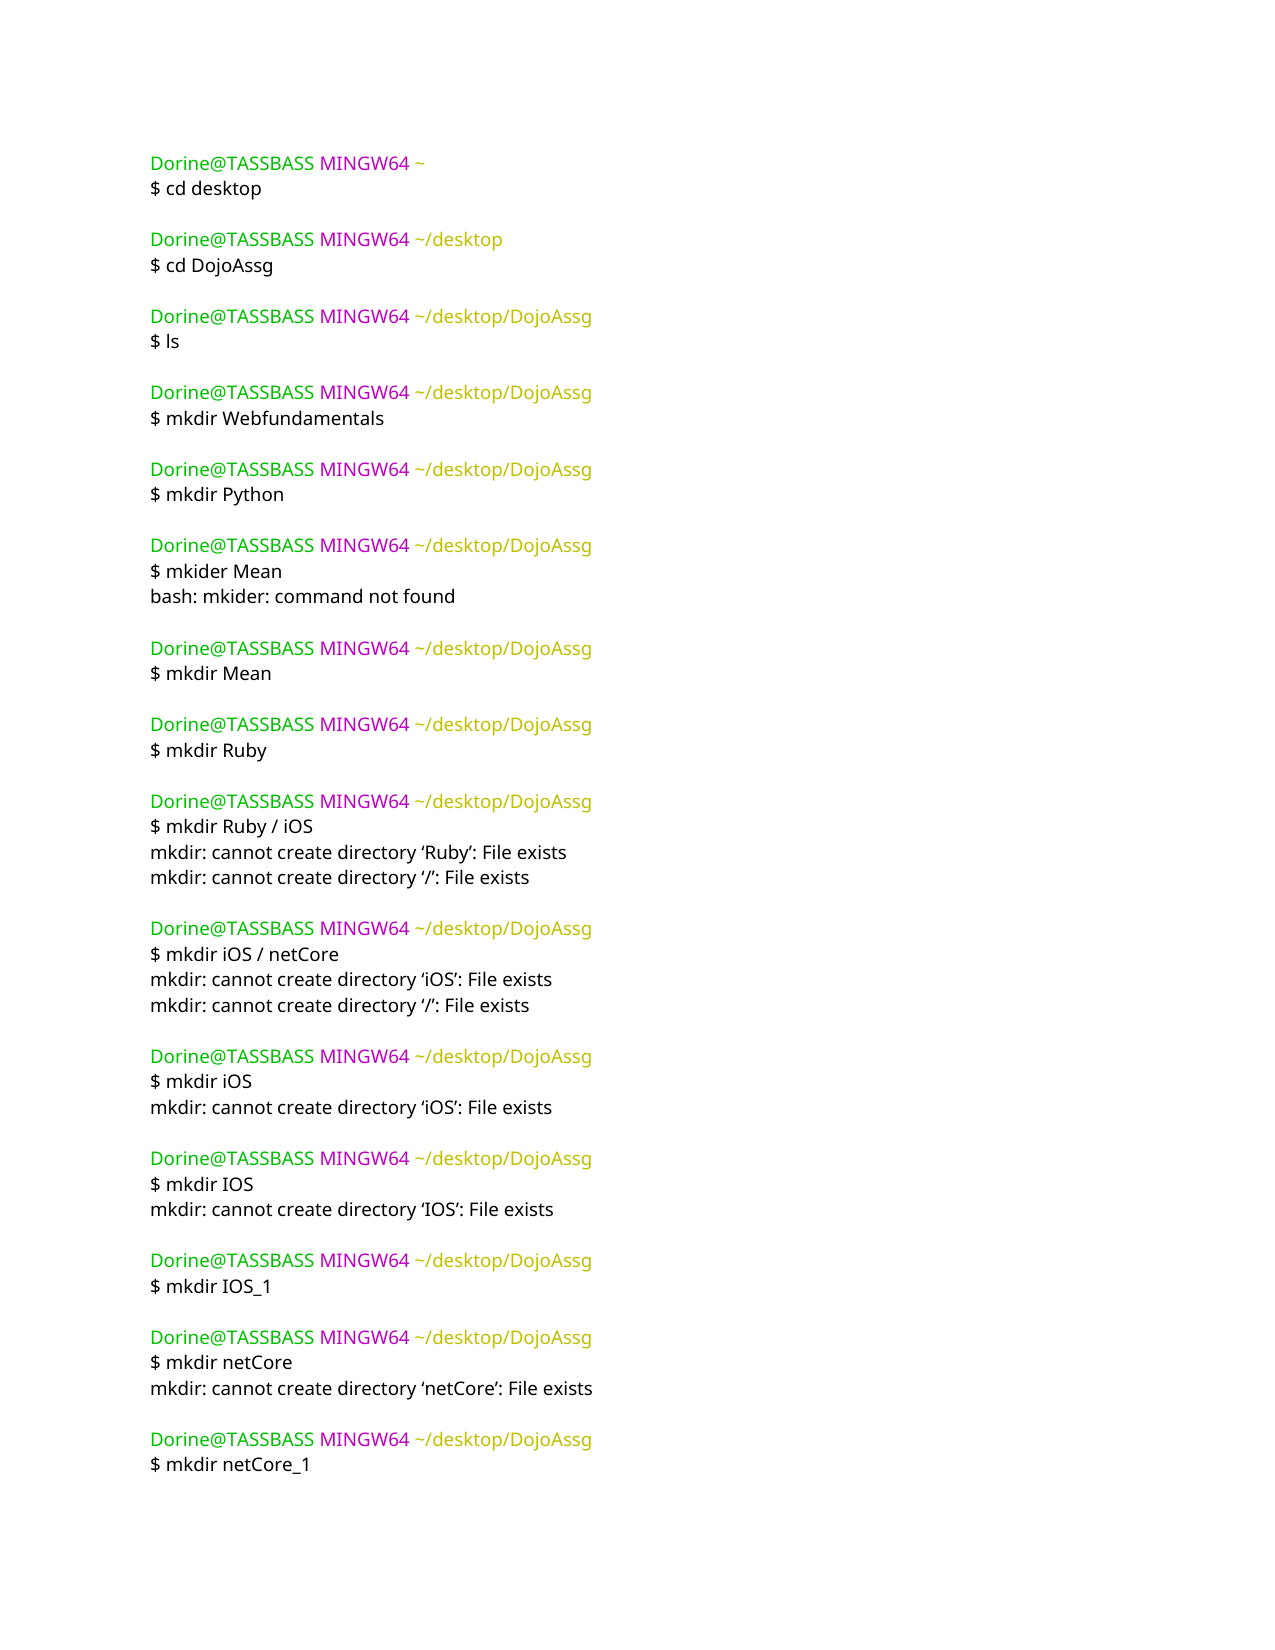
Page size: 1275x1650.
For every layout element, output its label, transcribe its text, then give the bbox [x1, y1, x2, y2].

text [150, 1426, 1125, 1452]
text $ mkdir iOS / netCore [150, 941, 1125, 967]
text Dorine@TASSBASS MINGW64 ~/desktop/DojoAssg [150, 916, 1125, 941]
text $ mkdir iOS [150, 1069, 1125, 1094]
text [150, 1324, 1125, 1349]
text Dorine@TASSBASS MINGW64 ~ [150, 150, 1125, 176]
text $ ls [150, 329, 1125, 354]
text Dorine@TASSBASS MINGW64 ~/desktop [150, 227, 1125, 252]
text Dorine@TASSBASS MINGW64 ~/desktop/DojoAssg [150, 380, 1125, 405]
text bash: mkider: command not found [150, 584, 1125, 609]
text $ mkdir Webfundamentals [150, 405, 1125, 431]
text Dorine@TASSBASS MINGW64 ~/desktop/DojoAssg [150, 533, 1125, 558]
text mkdir: cannot create directory ‘iOS’: File exists [150, 967, 1125, 992]
text Dorine@TASSBASS MINGW64 ~/desktop/DojoAssg [150, 1043, 1125, 1069]
text $ mkdir netCore [150, 1349, 1125, 1375]
text mkdir: cannot create directory ‘/’: File exists [150, 992, 1125, 1018]
text mkdir: cannot create directory ‘netCore’: File exists [150, 1375, 1125, 1401]
text $ cd desktop [150, 176, 1125, 201]
text mkdir: cannot create directory ‘/’: File exists [150, 864, 1125, 890]
text mkdir: cannot create directory ‘Ruby’: File exists [150, 839, 1125, 864]
text mkdir: cannot create directory ‘IOS’: File exists [150, 1196, 1125, 1222]
text Dorine@TASSBASS MINGW64 ~/desktop/DojoAssg [150, 635, 1125, 660]
text $ mkdir IOS_1 [150, 1273, 1125, 1298]
text mkdir: cannot create directory ‘iOS’: File exists [150, 1094, 1125, 1120]
text $ mkdir netCore_1 [150, 1452, 1125, 1477]
text $ mkdir IOS [150, 1171, 1125, 1196]
text Dorine@TASSBASS MINGW64 ~/desktop/DojoAssg [150, 1247, 1125, 1273]
text Dorine@TASSBASS MINGW64 ~/desktop/DojoAssg [150, 711, 1125, 737]
text $ mkdir Python [150, 482, 1125, 507]
text Dorine@TASSBASS MINGW64 ~/desktop/DojoAssg [150, 303, 1125, 329]
text $ mkdir Mean [150, 660, 1125, 686]
text $ mkdir Ruby [150, 737, 1125, 762]
text $ mkider Mean [150, 558, 1125, 584]
text $ cd DojoAssg [150, 252, 1125, 278]
text $ mkdir Ruby / iOS [150, 813, 1125, 839]
text Dorine@TASSBASS MINGW64 ~/desktop/DojoAssg [150, 1145, 1125, 1171]
text Dorine@TASSBASS MINGW64 ~/desktop/DojoAssg [150, 456, 1125, 482]
text Dorine@TASSBASS MINGW64 ~/desktop/DojoAssg [150, 788, 1125, 813]
